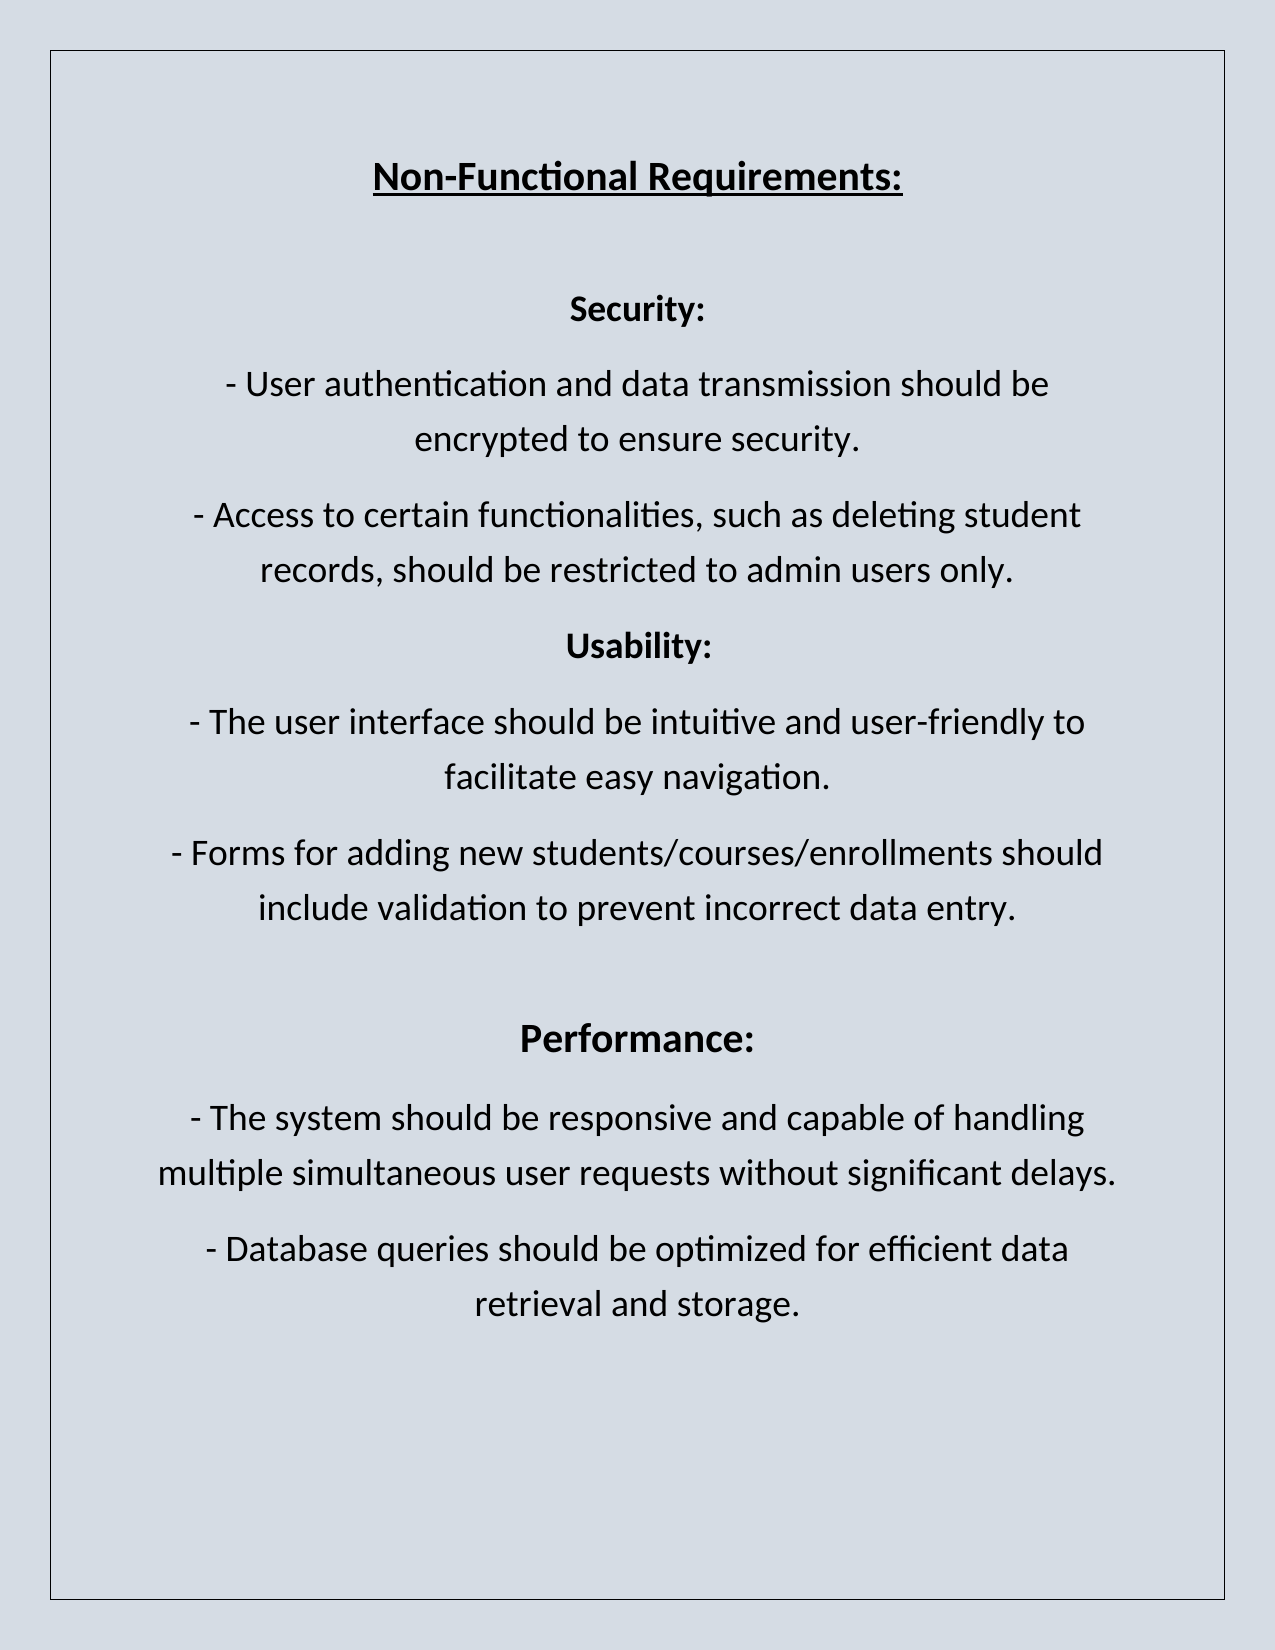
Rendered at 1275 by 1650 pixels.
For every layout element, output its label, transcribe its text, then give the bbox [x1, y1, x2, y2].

text Security: [150, 284, 1125, 330]
text - The system should be responsive and capable of handling multiple simultaneous user requests without significant delays. [150, 1094, 1125, 1195]
text Non-Functional Requirements: [150, 150, 1125, 201]
text - Forms for adding new students/courses/enrollments should include validation to prevent incorrect data entry. [150, 829, 1125, 929]
text Performance: [150, 1012, 1125, 1063]
text - The user interface should be intuitive and user-friendly to facilitate easy navigation. [150, 698, 1125, 799]
text Usability: [150, 622, 1125, 668]
text - User authentication and data transmission should be encrypted to ensure security. [150, 360, 1125, 461]
text - Access to certain functionalities, such as deleting student records, should be restricted to admin users only. [150, 491, 1125, 592]
text - Database queries should be optimized for efficient data retrieval and storage. [150, 1225, 1125, 1326]
